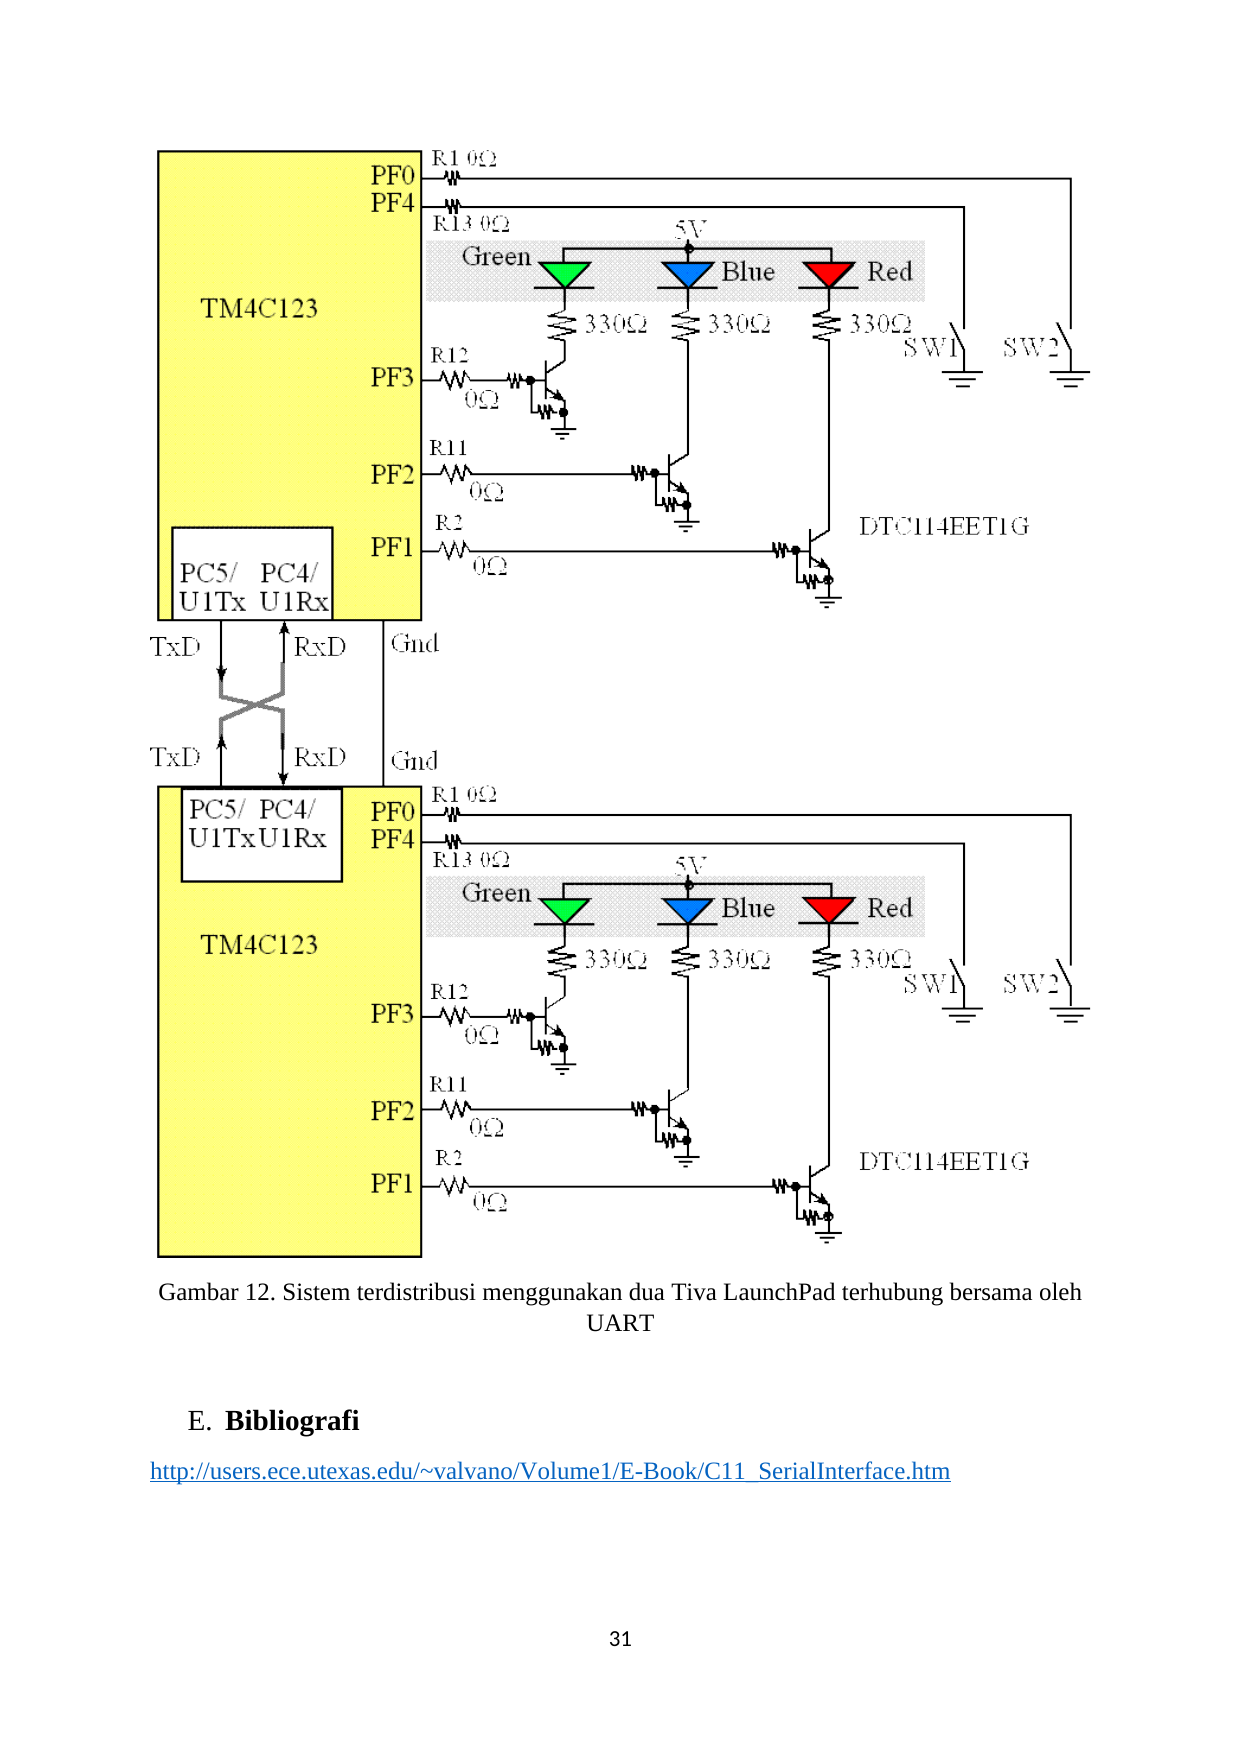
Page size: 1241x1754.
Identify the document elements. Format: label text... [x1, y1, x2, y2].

text http://users.ece.utexas.edu/~valvano/Volume1/E-Book/C11_SerialInterface.htm [150, 1456, 1090, 1484]
picture [150, 150, 1091, 1258]
text Gambar 12. Sistem terdistribusi menggunakan dua Tiva LaunchPad terhubung bersama oleh UART [150, 1277, 1090, 1336]
list Bibliografi [187, 1403, 1090, 1437]
